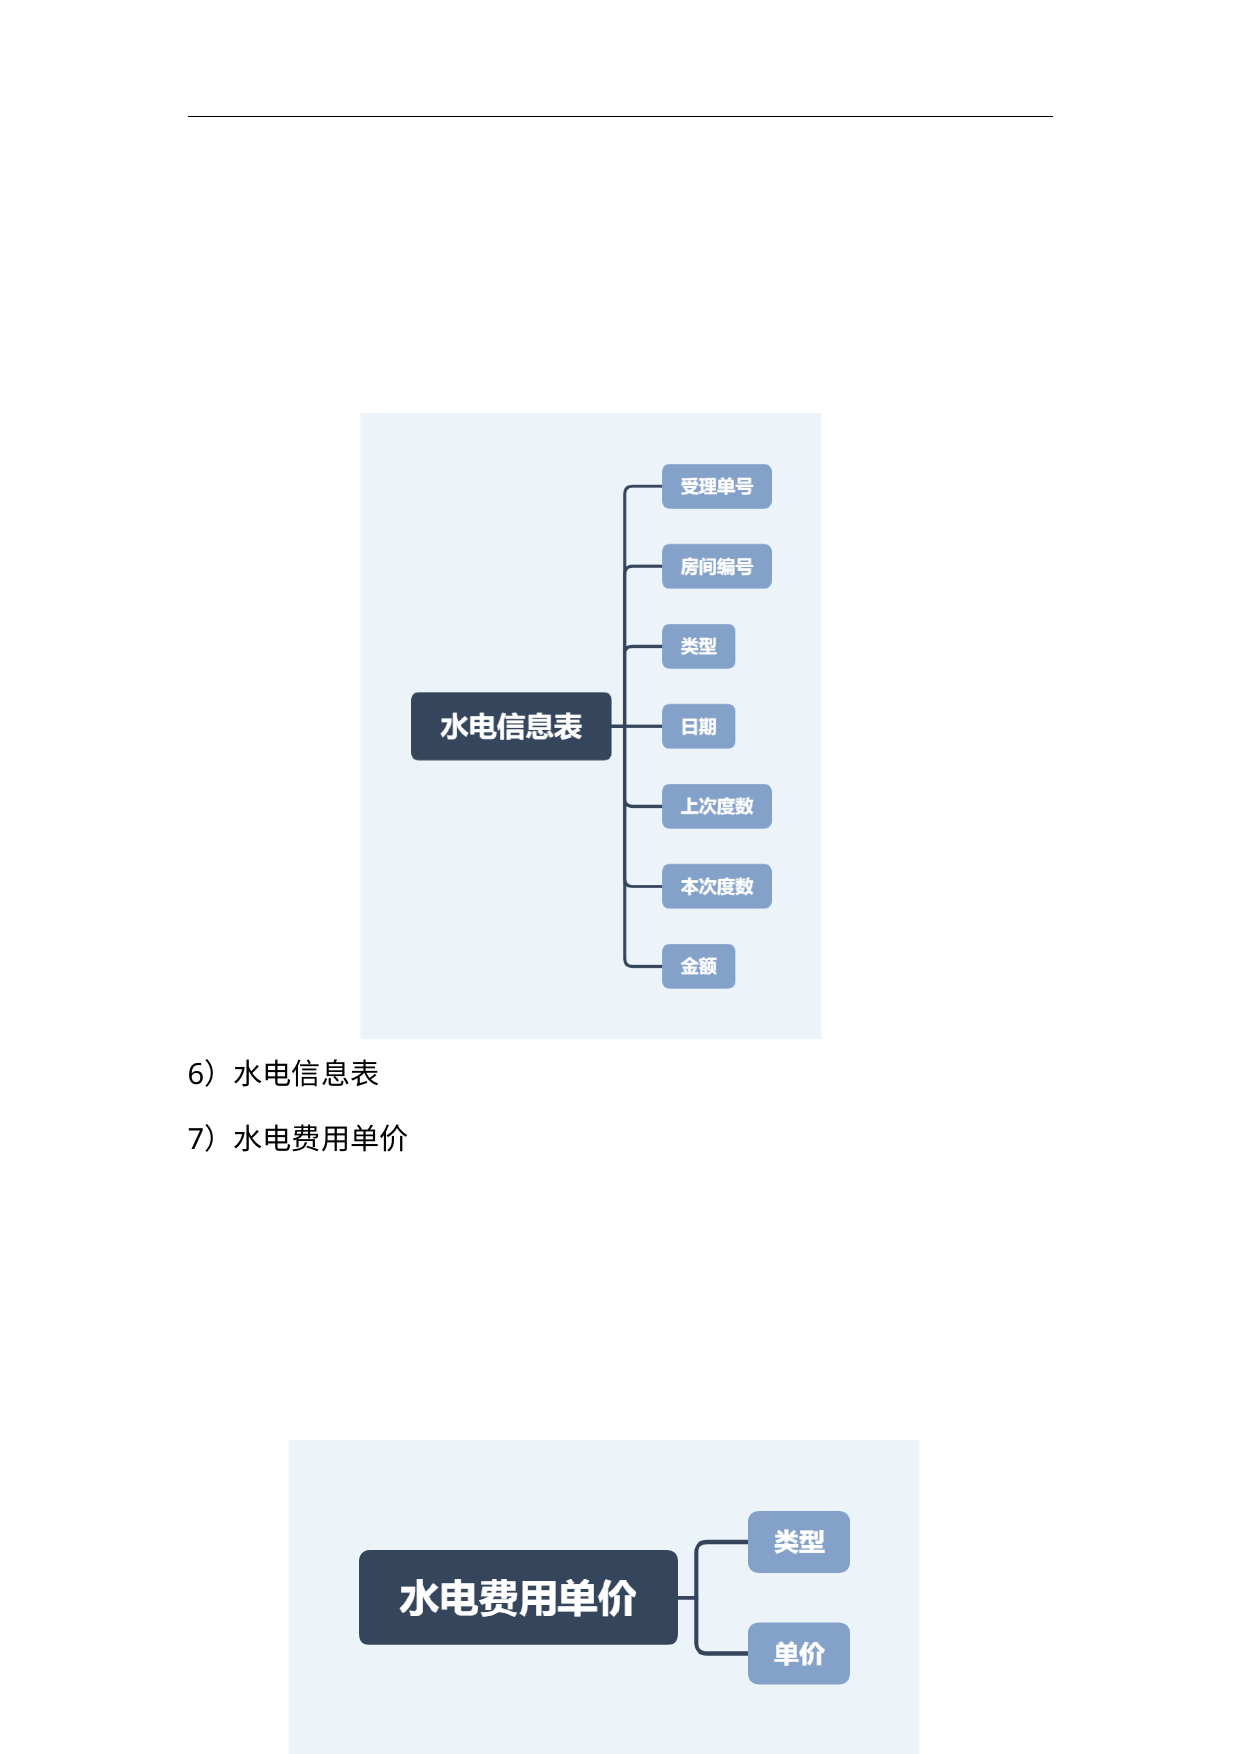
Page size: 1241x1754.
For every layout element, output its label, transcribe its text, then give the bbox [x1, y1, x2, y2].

text 7）水电费用单价 [187, 1104, 1053, 1169]
picture [288, 1440, 920, 1754]
picture [360, 413, 822, 1039]
